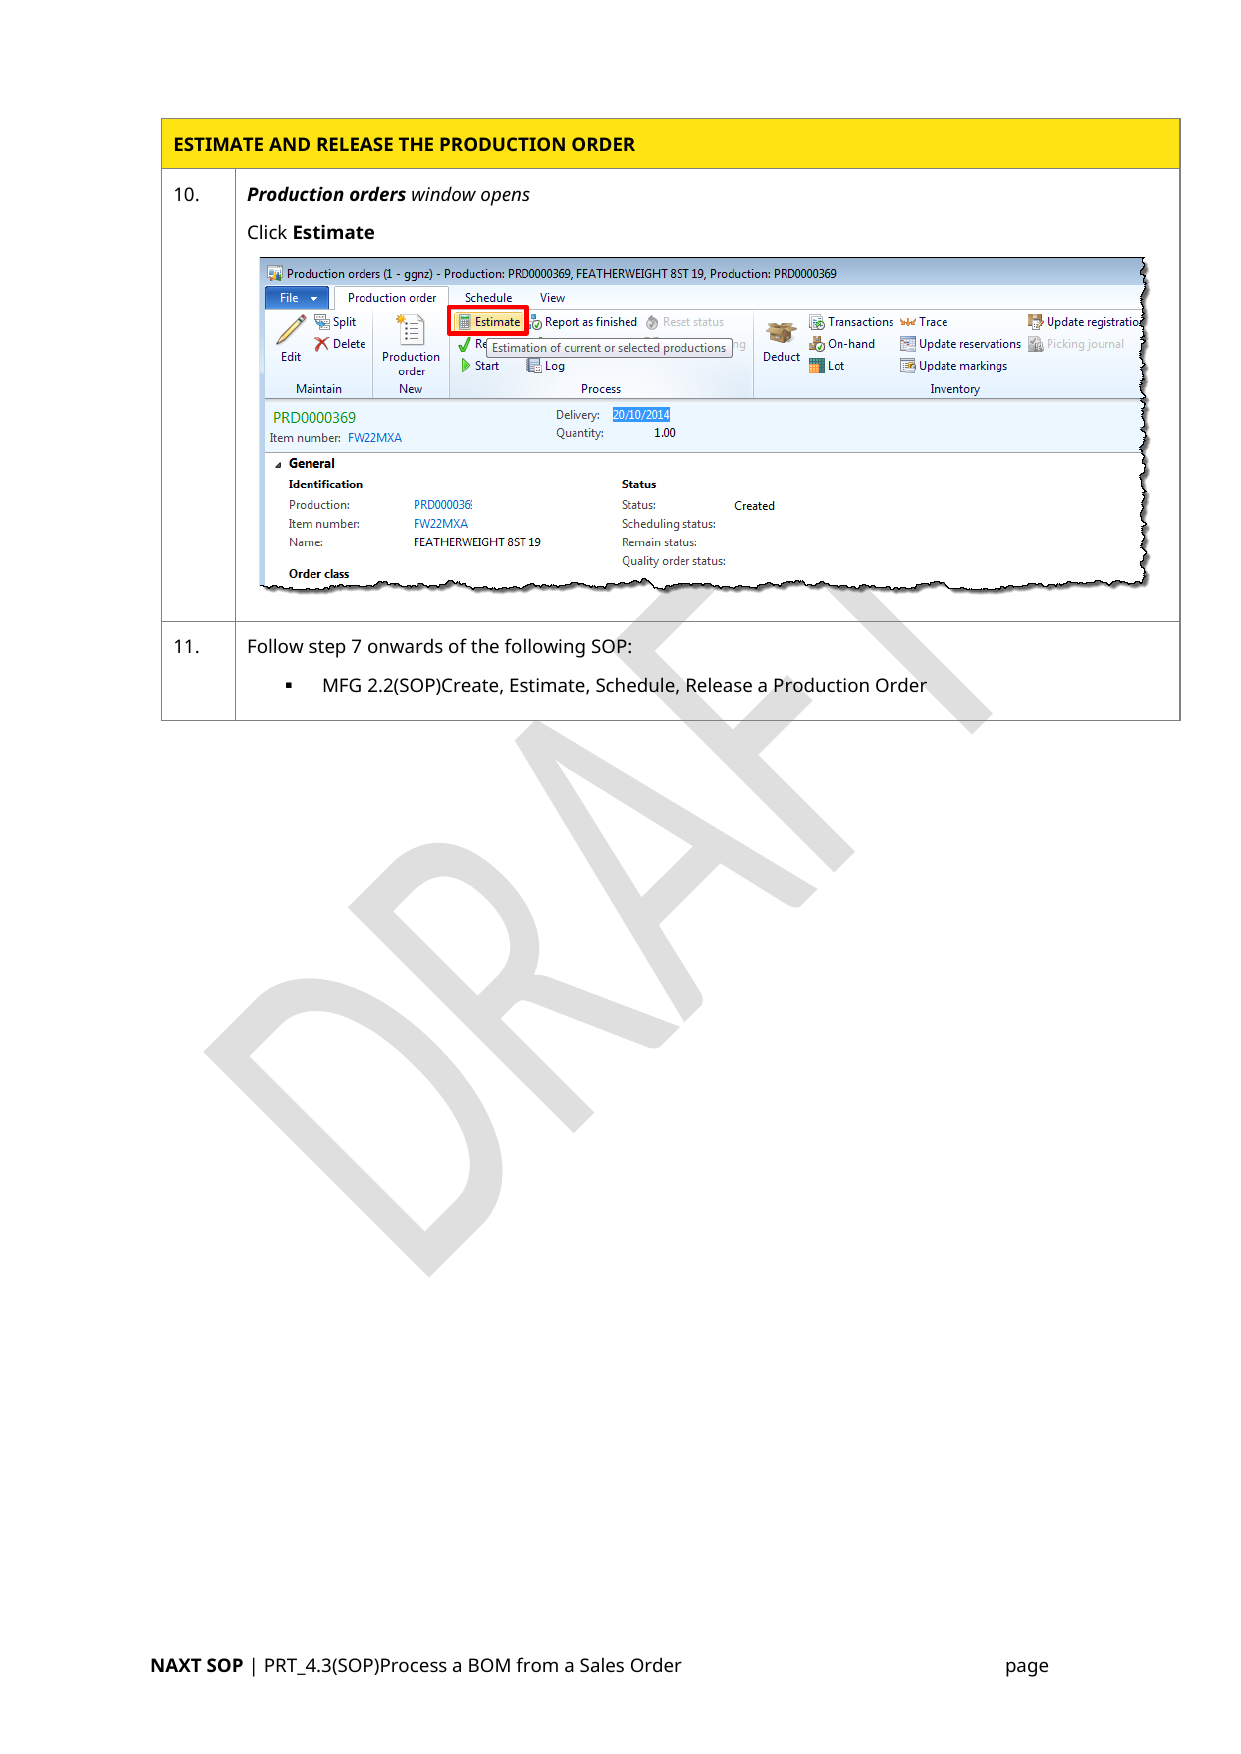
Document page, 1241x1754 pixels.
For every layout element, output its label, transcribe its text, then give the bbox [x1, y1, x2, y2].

table_cell [162, 622, 235, 720]
table_header ESTIMATE AND RELEASE THE PRODUCTION ORDER [162, 119, 1179, 168]
table_cell Production orders window opens Click Estimate [236, 169, 1179, 621]
table_cell Follow step 7 onwards of the following SOP: MFG 2.2(SOP)Create, Estimate, Schedule, Release a Production Order [236, 622, 1179, 720]
table_cell [162, 169, 235, 621]
picture [259, 257, 1156, 599]
